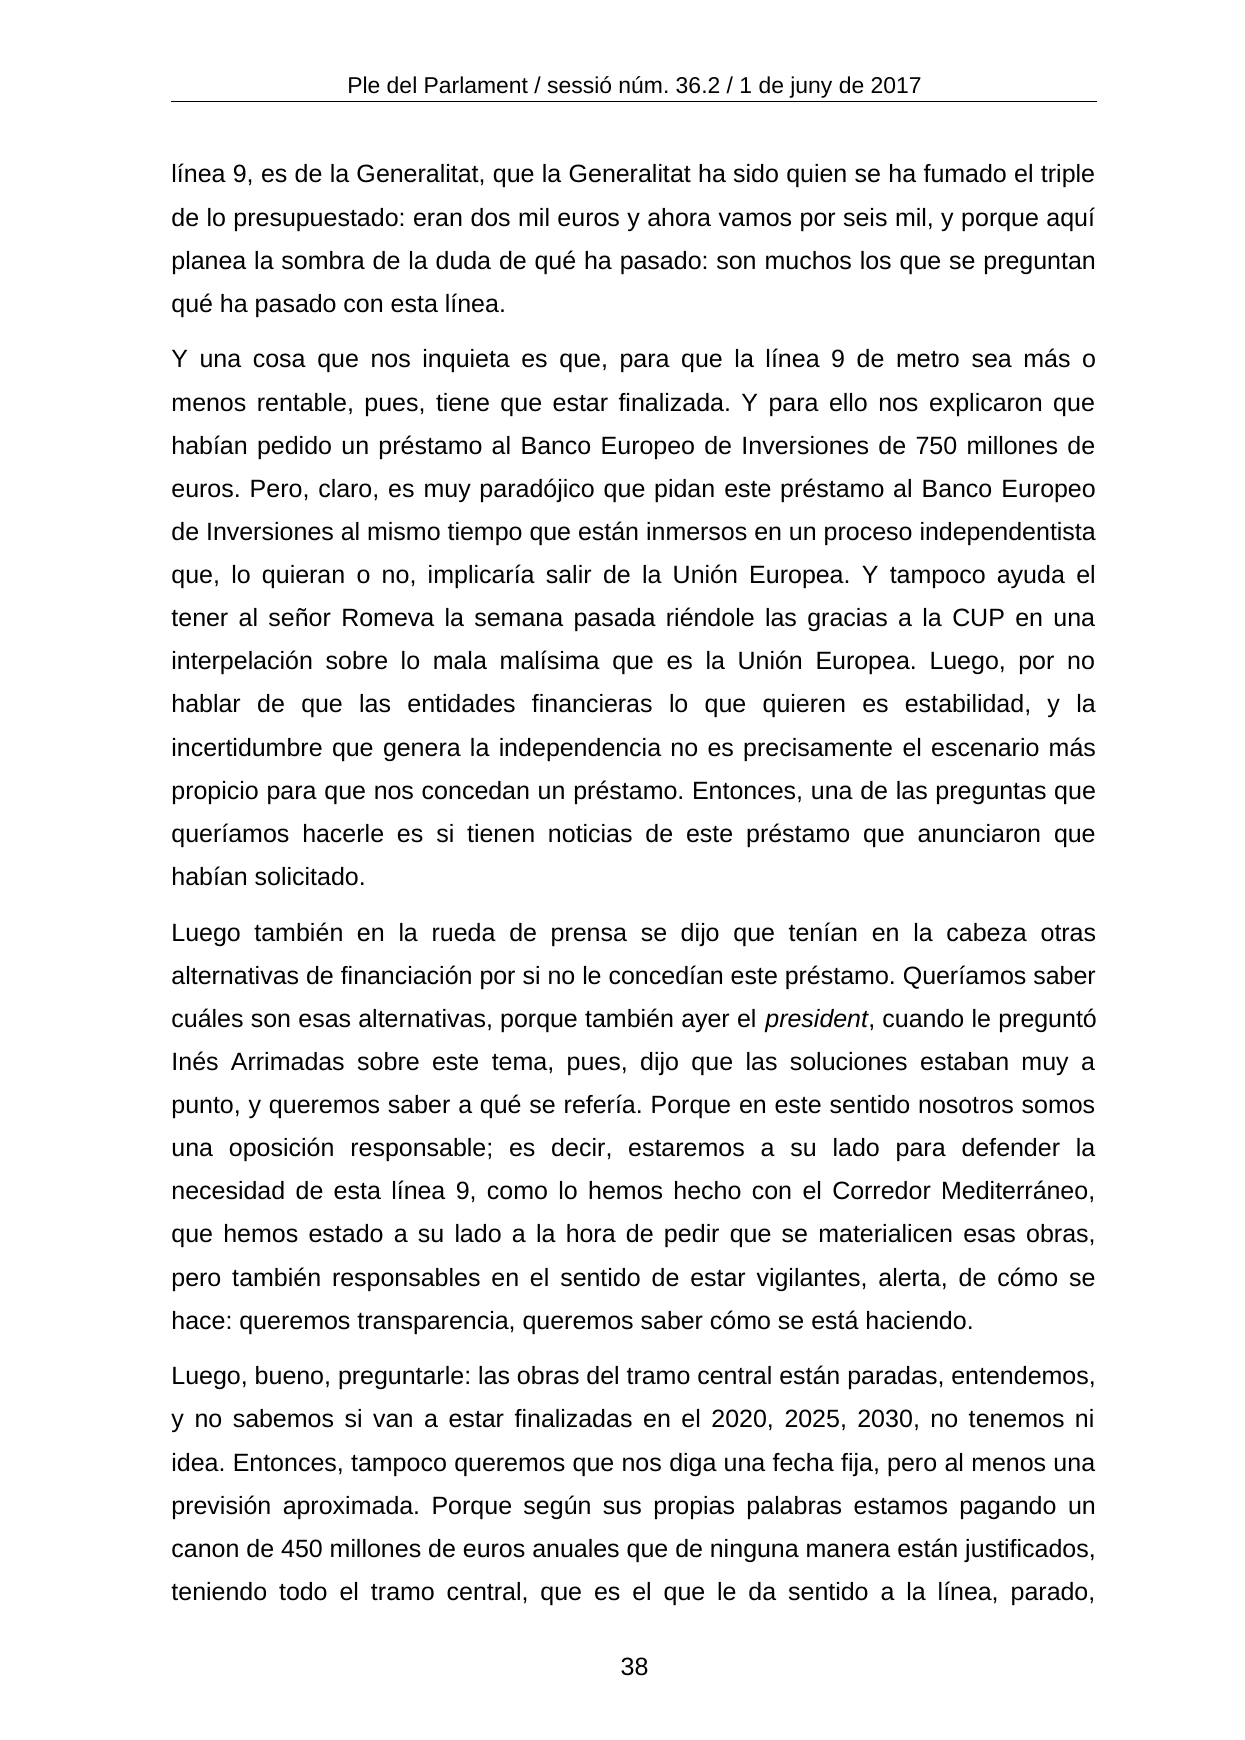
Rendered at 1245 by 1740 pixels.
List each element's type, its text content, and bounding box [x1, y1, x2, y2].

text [171, 159, 1097, 318]
text Luego también en la rueda de prensa se dijo que tenían en la cabeza otras alternativas de financiación por si no le concedían este préstamo. Queríamos saber cuáles son esas alternativas, porque también ayer el president, cuando le preguntó Inés Arrimadas sobre este tema, pues, dijo que las soluciones estaban muy a punto, y queremos saber a qué se refería. Porque en este sentido nosotros somos una oposición responsable; es decir, estaremos a su lado para defender la necesidad de esta línea 9, como lo hemos hecho con el Corredor Mediterráneo, que hemos estado a su lado a la hora de pedir que se materialicen esas obras, pero también responsables en el sentido de estar vigilantes, alerta, de cómo se hace: queremos transparencia, queremos saber cómo se está haciendo. [171, 918, 1097, 1334]
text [171, 1361, 1097, 1606]
text Y una cosa que nos inquieta es que, para que la línea 9 de metro sea más o menos rentable, pues, tiene que estar finalizada. Y para ello nos explicaron que habían pedido un préstamo al Banco Europeo de Inversiones de 750 millones de euros. Pero, claro, es muy paradójico que pidan este préstamo al Banco Europeo de Inversiones al mismo tiempo que están inmersos en un proceso independentista que, lo quieran o no, implicaría salir de la Unión Europea. Y tampoco ayuda el tener al señor Romeva la semana pasada riéndole las gracias a la CUP en una interpelación sobre lo mala malísima que es la Unión Europea. Luego, por no hablar de que las entidades financieras lo que quieren es estabilidad, y la incertidumbre que genera la independencia no es precisamente el escenario más propicio para que nos concedan un préstamo. Entonces, una de las preguntas que queríamos hacerle es si tienen noticias de este préstamo que anunciaron que habían solicitado. [171, 344, 1097, 891]
